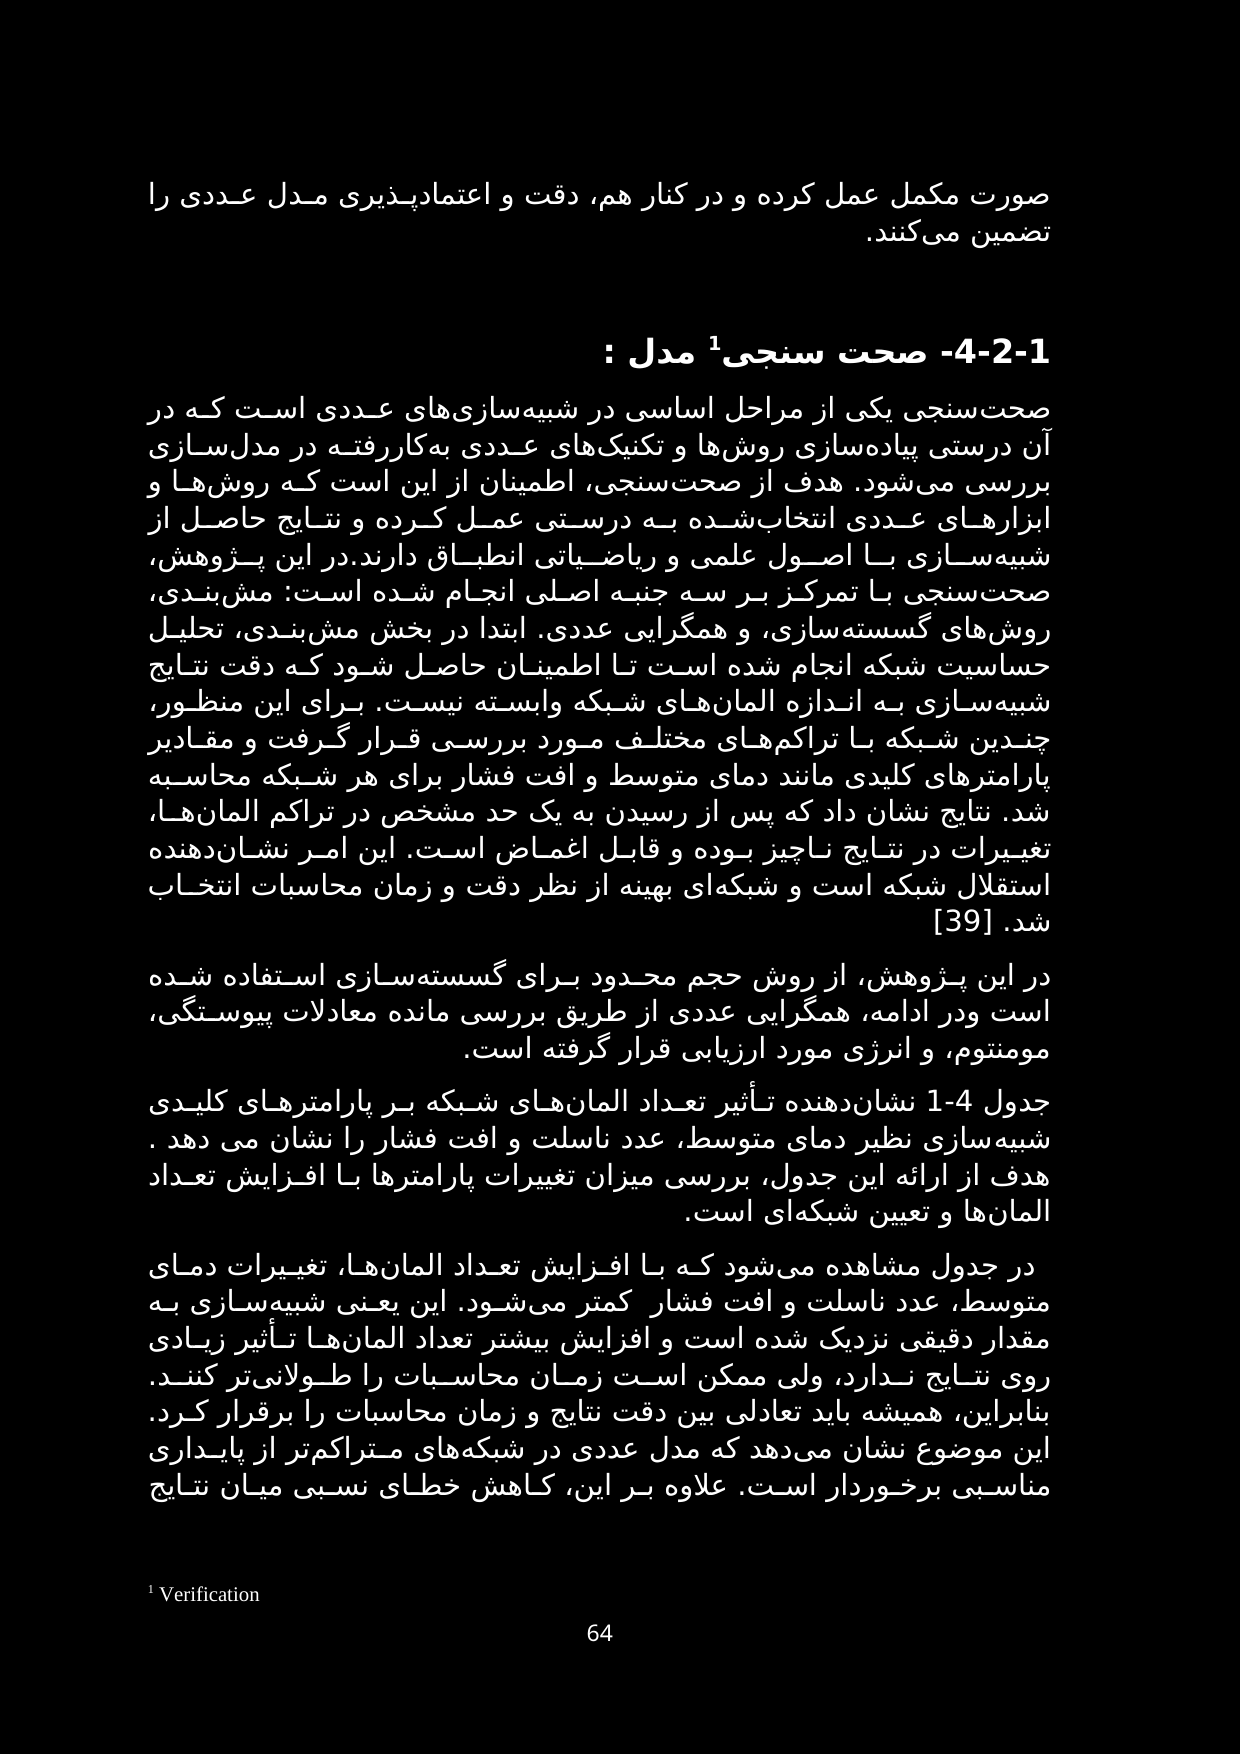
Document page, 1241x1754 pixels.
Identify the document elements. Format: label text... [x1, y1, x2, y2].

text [148, 177, 1051, 248]
text صحت‌سنجی یکی از مراحل اساسی در شبیه‌سازی‌های عددی است که در آن درستی پیاده‌سازی روش‌ها و تکنیک‌های عددی به‌کاررفته در مدل‌سازی بررسی می‌شود. هدف از صحت‌سنجی، اطمینان از این است که روش‌ها و ابزارهای عددی انتخاب‌شده به درستی عمل کرده و نتایج حاصل از شبیه‌سازی با اصول علمی و ریاضیاتی انطباق دارند.در این پژوهش، صحت‌سنجی با تمرکز بر سه جنبه اصلی انجام شده است: مش‌بندی، روش‌های گسسته‌سازی، و همگرایی عددی. ابتدا در بخش مش‌بندی، تحلیل حساسیت شبکه انجام شده است تا اطمینان حاصل شود که دقت نتایج شبیه‌سازی به اندازه المان‌های شبکه وابسته نیست. برای این منظور، چندین شبکه با تراکم‌های مختلف مورد بررسی قرار گرفت و مقادیر پارامترهای کلیدی مانند دمای متوسط و افت فشار برای هر شبکه محاسبه شد. نتایج نشان داد که پس از رسیدن به یک حد مشخص در تراکم المان‌ها، تغییرات در نتایج ناچیز بوده و قابل اغماض است. این امر نشان‌دهنده استقلال شبکه است و شبکه‌ای بهینه از نظر دقت و زمان محاسبات انتخاب شد. [39] [148, 391, 1051, 939]
text 4-2-1- صحت سنجی مدل : [148, 333, 1051, 372]
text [148, 1248, 1051, 1502]
text در این پژوهش، از روش حجم محدود برای گسسته‌سازی استفاده شده است ودر ادامه، همگرایی عددی از طریق بررسی مانده‌ معادلات پیوستگی، مومنتوم، و انرژی مورد ارزیابی قرار گرفته است. [148, 958, 1051, 1065]
text جدول 4-1 نشان‌دهنده تأثیر تعداد المان‌های شبکه بر پارامترهای کلیدی شبیه‌سازی نظیر دمای متوسط، عدد ناسلت و افت فشار را نشان می دهد . هدف از ارائه این جدول، بررسی میزان تغییرات پارامترها با افزایش تعداد المان‌ها و تعیین شبکه‌ای است. [148, 1085, 1051, 1229]
